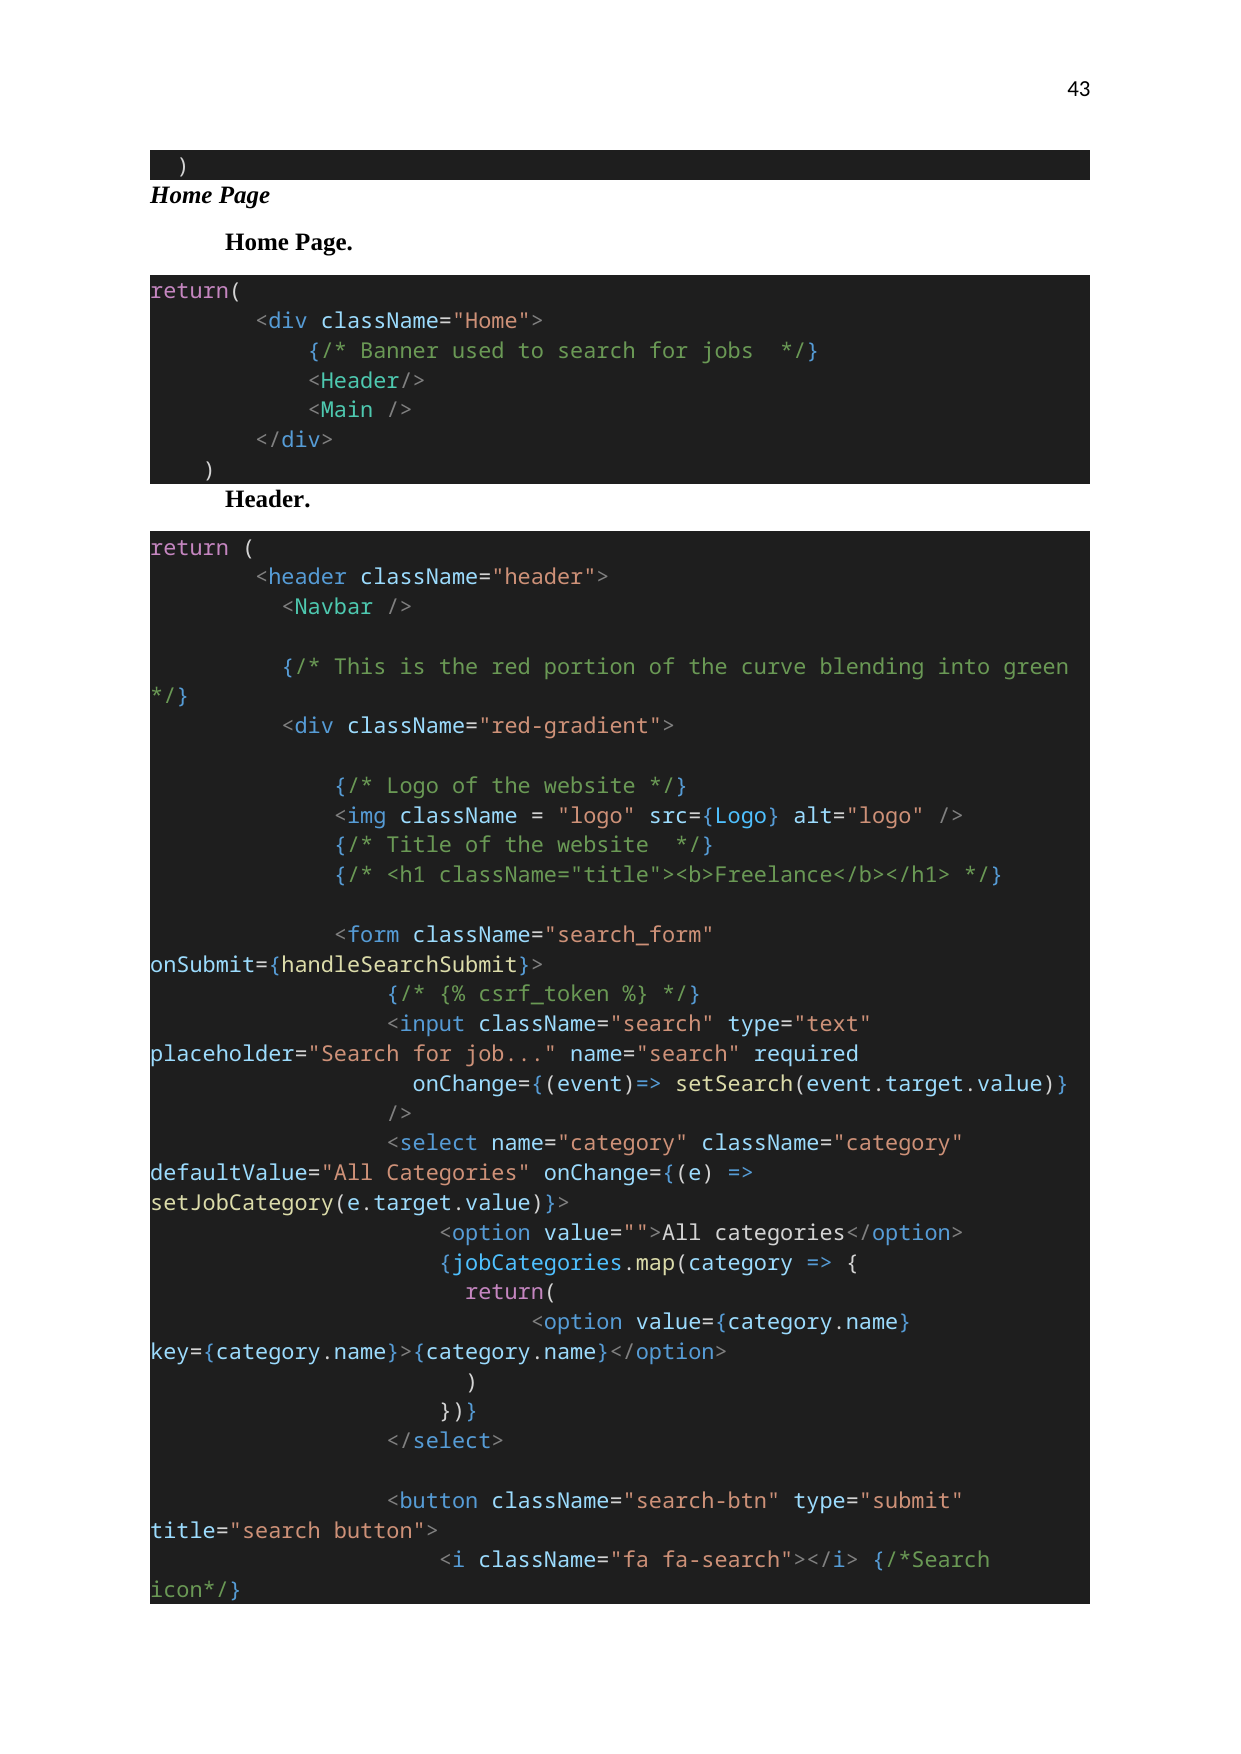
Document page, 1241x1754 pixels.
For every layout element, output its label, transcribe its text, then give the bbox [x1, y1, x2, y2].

text })} [150, 1395, 1090, 1425]
text {/* {% csrf_token %} */} [150, 978, 1090, 1008]
text Home Page [150, 180, 1090, 208]
text {/* This is the red portion of the curve blending into green */} [150, 651, 1090, 710]
text {jobCategories.map(category => { [150, 1246, 1090, 1276]
text {/* Logo of the website */} [150, 770, 1090, 799]
text <input className="search" type="text" placeholder="Search for job..." name="search" required [150, 1008, 1090, 1068]
text <button className="search-btn" type="submit" title="search button"> [150, 1485, 1090, 1544]
text <div className="Home"> [150, 305, 1090, 335]
text onChange={(event)=> setSearch(event.target.value)} [150, 1068, 1090, 1097]
text return( [150, 1276, 1090, 1306]
text return ( [150, 531, 1090, 561]
text {/* Banner used to search for jobs */} [150, 335, 1090, 364]
text {/* Title of the website */} [150, 829, 1090, 859]
text Header. [150, 484, 1090, 512]
text <select name="category" className="category" defaultValue="All Categories" onChange={(e) => setJobCategory(e.target.value)}> [150, 1127, 1090, 1217]
text <Main /> [150, 394, 1090, 424]
text </select> [150, 1425, 1090, 1455]
text </div> [150, 424, 1090, 454]
text <option value="">All categories</option> [150, 1217, 1090, 1246]
text <Header/> [150, 364, 1090, 394]
text <Navbar /> [150, 591, 1090, 621]
text <option value={category.name} key={category.name}>{category.name}</option> [150, 1306, 1090, 1366]
text <div className="red-gradient"> [150, 710, 1090, 740]
text ) [150, 150, 1090, 180]
text <header className="header"> [150, 561, 1090, 591]
text <img className = "logo" src={Logo} alt="logo" /> [150, 799, 1090, 829]
text ) [150, 454, 1090, 484]
text <i className="fa fa-search"></i> {/*Search icon*/} [150, 1544, 1090, 1604]
text Home Page. [150, 227, 1090, 256]
text /> [150, 1097, 1090, 1127]
text {/* <h1 className="title"><b>Freelance</b></h1> */} [150, 859, 1090, 889]
text return( [150, 275, 1090, 305]
text ) [150, 1366, 1090, 1395]
text <form className="search_form" onSubmit={handleSearchSubmit}> [150, 919, 1090, 978]
